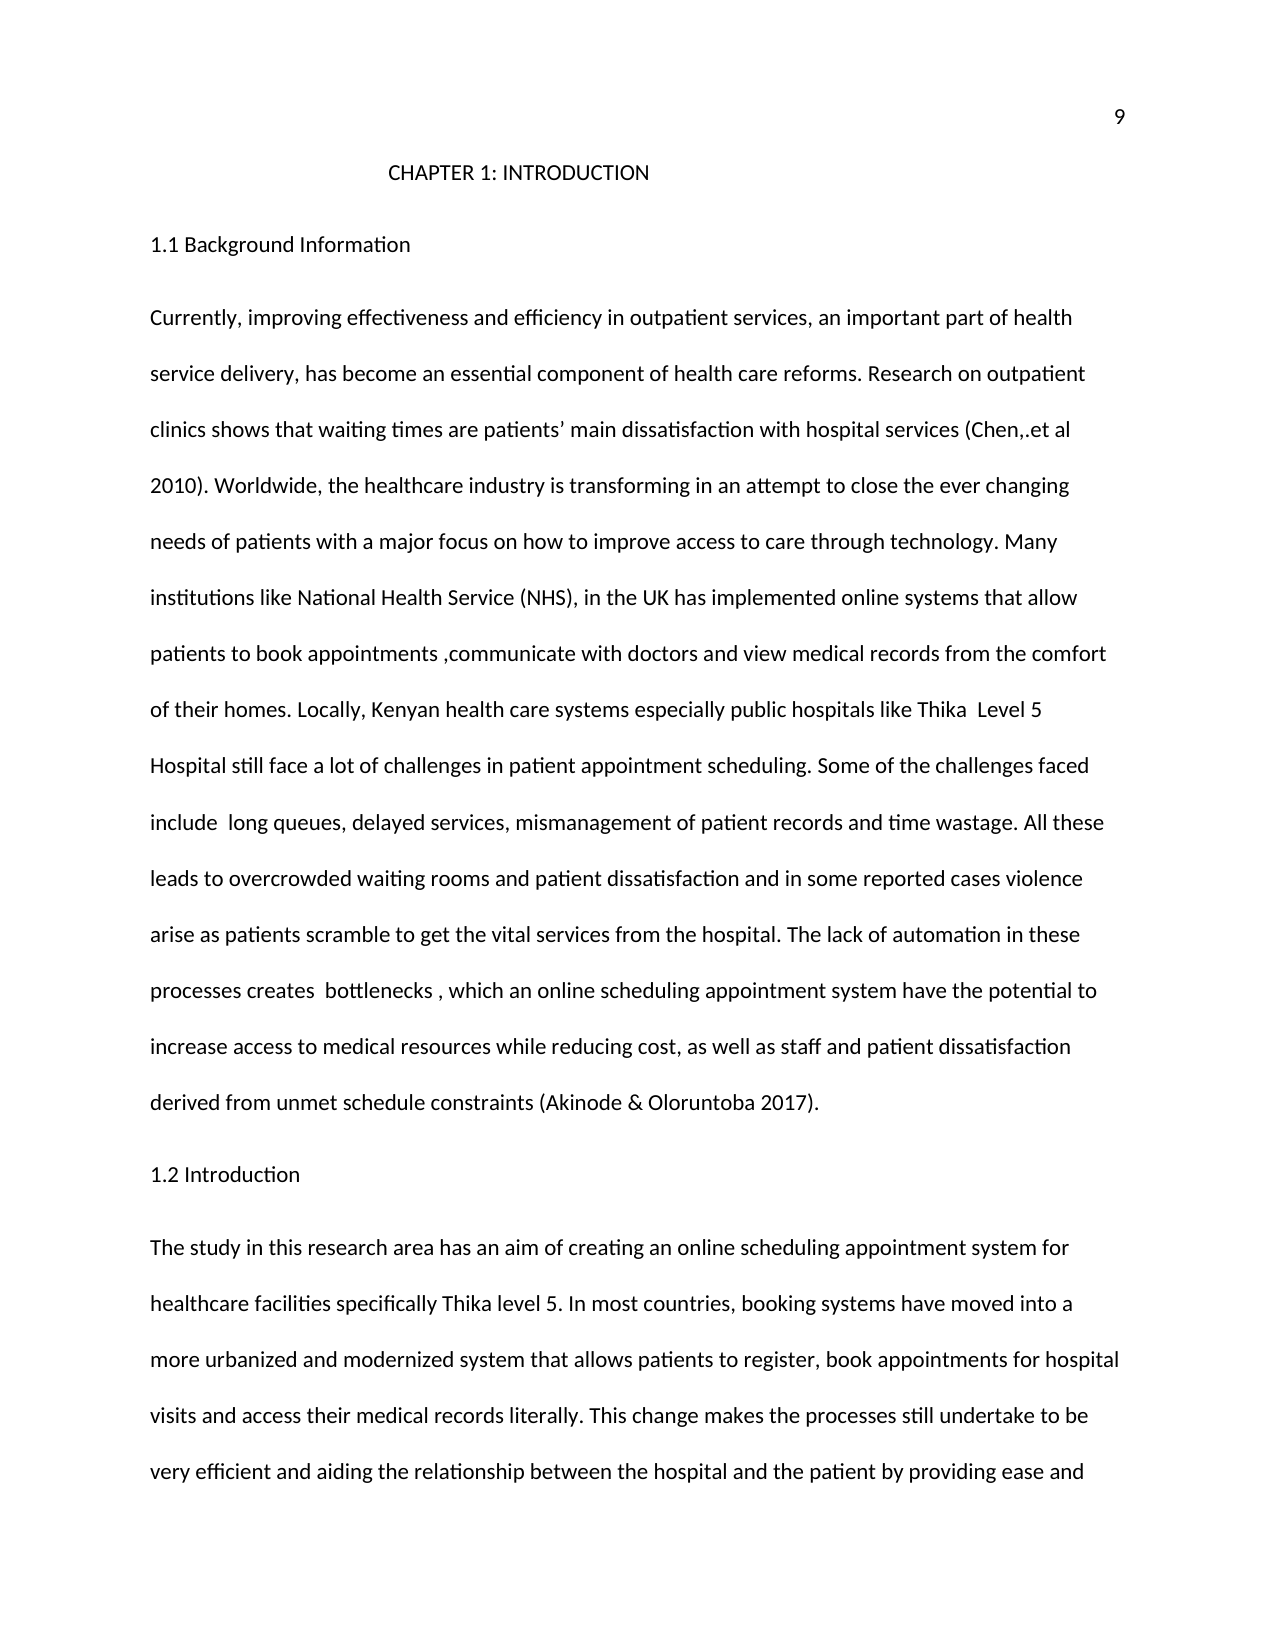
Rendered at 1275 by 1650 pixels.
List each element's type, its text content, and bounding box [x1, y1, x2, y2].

text 1.1 Background Information [150, 231, 1125, 258]
text Currently, improving effectiveness and efficiency in outpatient services, an important part of health service delivery, has become an essential component of health care reforms. Research on outpatient clinics shows that waiting times are patients’ main dissatisfaction with hospital services (Chen,.et al 2010). Worldwide, the healthcare industry is transforming in an attempt to close the ever changing needs of patients with a major focus on how to improve access to care through technology. Many institutions like National Health Service (NHS), in the UK has implemented online systems that allow patients to book appointments ,communicate with doctors and view medical records from the comfort of their homes. Locally, Kenyan health care systems especially public hospitals like Thika Level 5 Hospital still face a lot of challenges in patient appointment scheduling. Some of the challenges faced include long queues, delayed services, mismanagement of patient records and time wastage. All these leads to overcrowded waiting rooms and patient dissatisfaction and in some reported cases violence arise as patients scramble to get the vital services from the hospital. The lack of automation in these processes creates bottlenecks , which an online scheduling appointment system have the potential to increase access to medical resources while reducing cost, as well as staff and patient dissatisfaction derived from unmet schedule constraints (Akinode & Oloruntoba 2017). [150, 303, 1125, 1116]
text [150, 1233, 1125, 1485]
text CHAPTER 1: INTRODUCTION [150, 158, 1125, 186]
text 1.2 Introduction [150, 1161, 1125, 1188]
